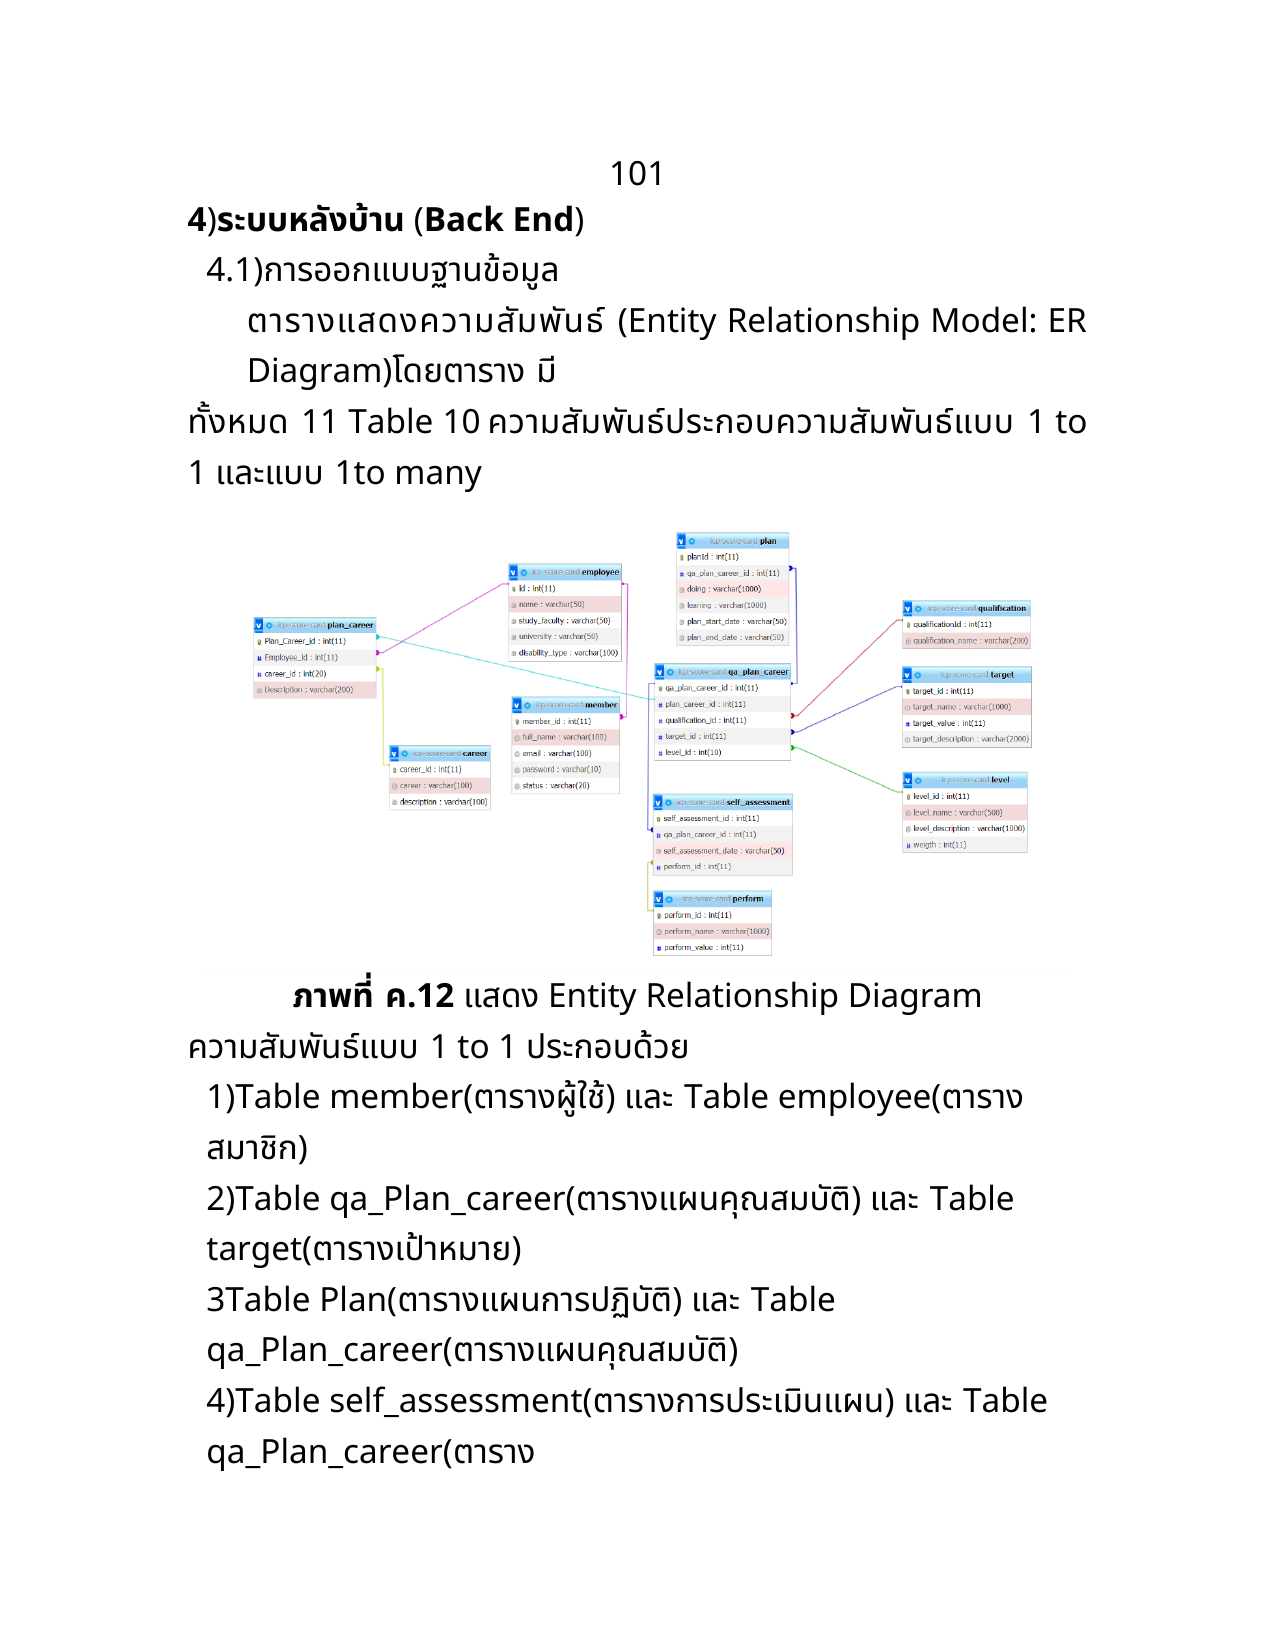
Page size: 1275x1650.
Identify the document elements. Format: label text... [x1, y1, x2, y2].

text ทั้งหมด 11 Table 10ความสัมพันธ์ประกอบความสัมพันธ์แบบ 1 to 1 และแบบ 1to many [187, 398, 1087, 499]
text ภาพที่ ค.12 แสดง Entity Relationship Diagram [187, 972, 1087, 1022]
text 4)ระบบหลังบ้าน (Back End) [187, 195, 1087, 246]
text ความสัมพันธ์แบบ 1 to 1 ประกอบด้วย [187, 1022, 1087, 1073]
text 3Table Plan(ตารางแผนการปฏิบัติ) และ Table qa_Plan_career(ตารางแผนคุณสมบัติ) [206, 1276, 1087, 1377]
text 1)Table member(ตารางผู้ใช้) และ Table employee(ตารางสมาชิก) [206, 1073, 1087, 1174]
text 4.1)การออกแบบฐานข้อมูล [206, 246, 1087, 297]
text 4)Table self_assessment(ตารางการประเมินแผน) และ Table qa_Plan_career(ตาราง [206, 1377, 1087, 1478]
picture [204, 499, 1071, 972]
text ตารางแสดงความสัมพันธ์ (Entity Relationship Model: ER Diagram)โดยตาราง มี [247, 297, 1087, 398]
text 2)Table qa_Plan_career(ตารางแผนคุณสมบัติ) และ Table target(ตารางเป้าหมาย) [206, 1174, 1087, 1276]
